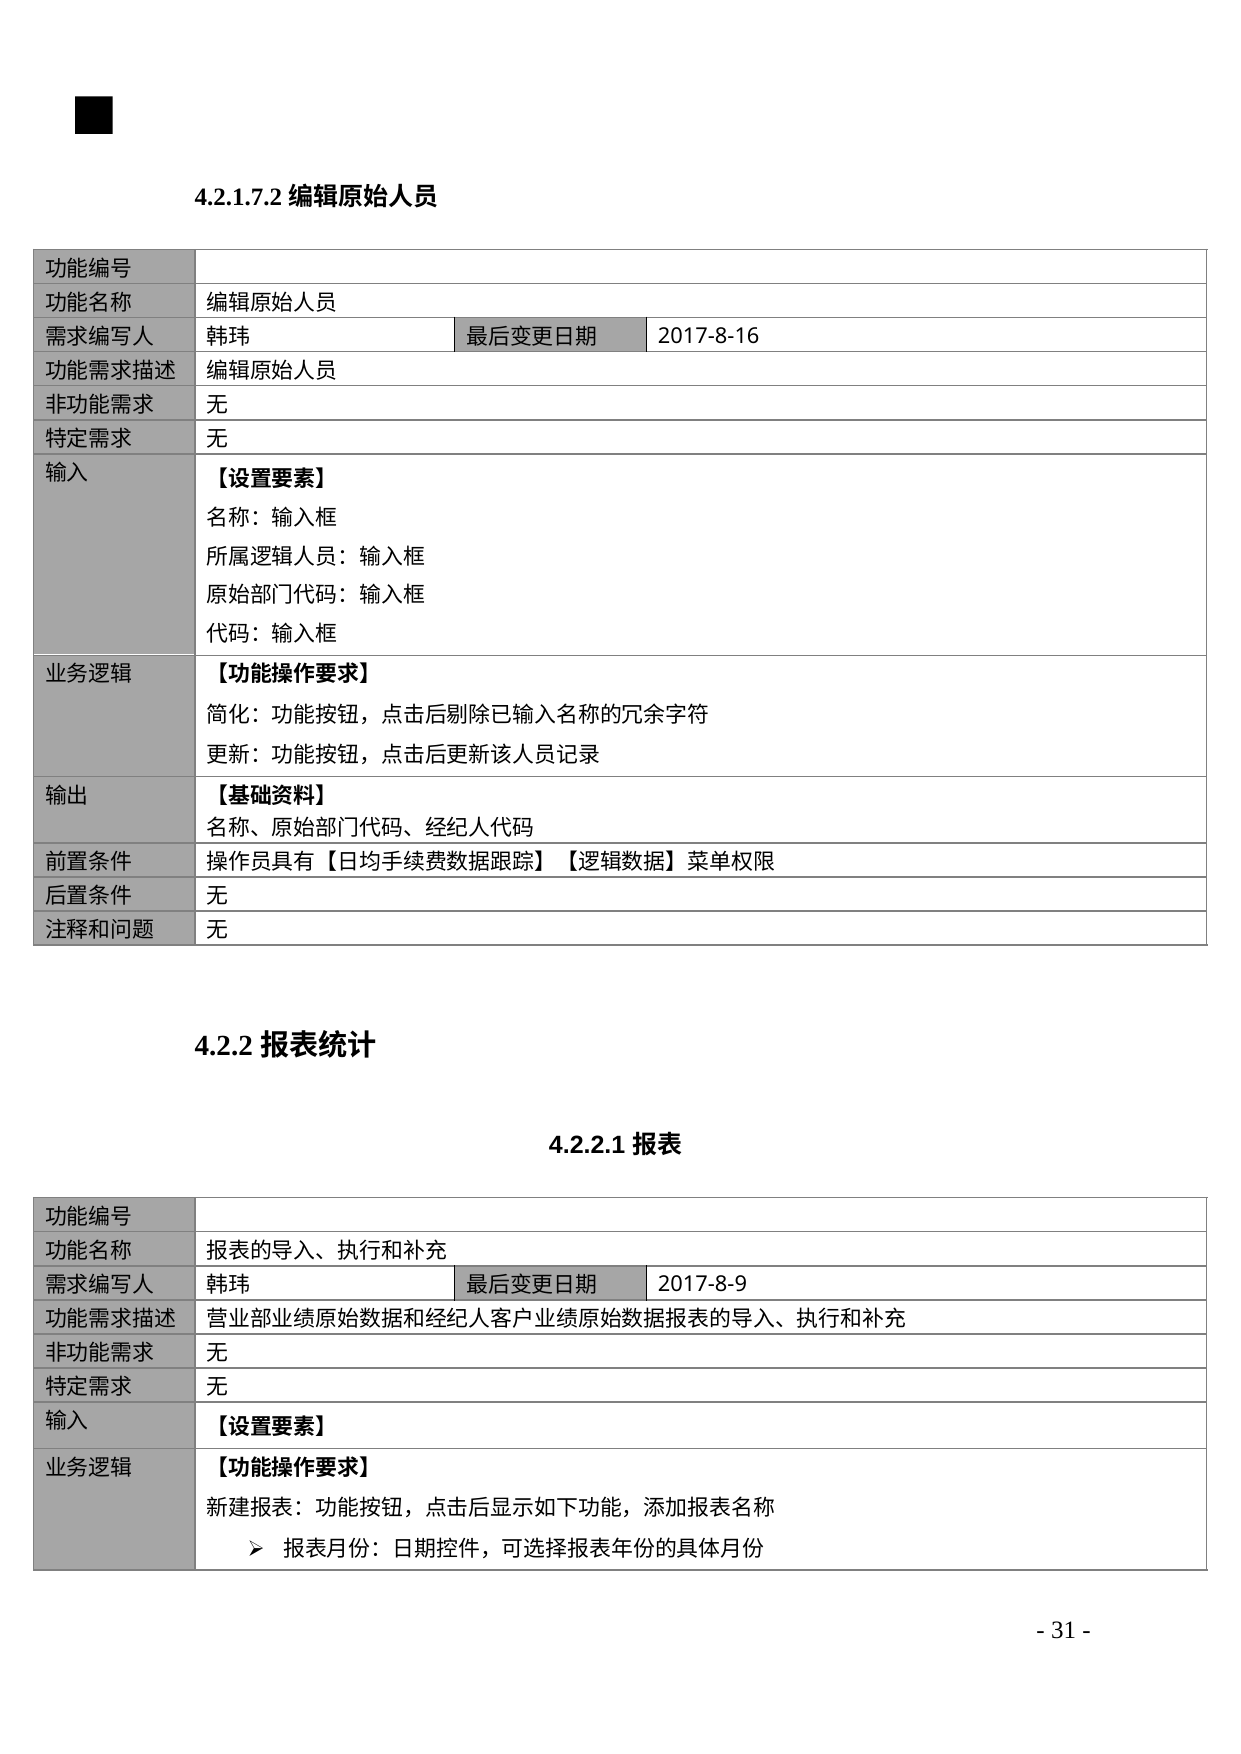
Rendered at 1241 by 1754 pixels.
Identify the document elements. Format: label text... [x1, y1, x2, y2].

table_cell 韩玮 [196, 318, 454, 351]
table_cell 业务逻辑 [34, 1449, 194, 1569]
table_cell 前置条件 [34, 844, 194, 876]
table_cell 无 [196, 1335, 1206, 1367]
table_cell 无 [196, 878, 1206, 910]
table_header 功能编号 [34, 1198, 194, 1231]
table_cell 无 [196, 386, 1206, 419]
table_cell 【功能操作要求】 简化：功能按钮，点击后剔除已输入名称的冗余字符 更新：功能按钮，点击后更新该人员记录 [196, 656, 1206, 776]
table_cell 2017-8-9 [647, 1267, 1206, 1299]
table_cell 报表的导入、执行和补充 [196, 1232, 1206, 1265]
table_cell 操作员具有【日均手续费数据跟踪】【逻辑数据】菜单权限 [196, 844, 1206, 876]
table_cell 注释和问题 [34, 912, 194, 944]
table_cell 功能名称 [34, 284, 194, 317]
subtitle 报表统计 [194, 1010, 1090, 1075]
table_cell 韩玮 [196, 1267, 454, 1299]
table_cell 最后变更日期 [455, 318, 646, 351]
table_cell 功能需求描述 [34, 1301, 194, 1333]
table_cell 后置条件 [34, 878, 194, 910]
table_cell 【设置要素】 [196, 1403, 1206, 1448]
table_cell 营业部业绩原始数据和经纪人客户业绩原始数据报表的导入、执行和补充 [196, 1301, 1206, 1333]
table_cell 【设置要素】 名称：输入框 所属逻辑人员：输入框 原始部门代码：输入框 代码：输入框 [196, 455, 1206, 654]
table_cell 特定需求 [34, 421, 194, 453]
table_header [196, 250, 1206, 283]
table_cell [196, 1449, 1206, 1569]
subtitle 报表 [549, 1110, 1090, 1175]
table_cell 业务逻辑 [34, 656, 194, 776]
table_cell 编辑原始人员 [196, 352, 1206, 385]
table_cell 输出 [34, 777, 194, 842]
subtitle 编辑原始人员 [194, 162, 1090, 227]
table_cell 编辑原始人员 [196, 284, 1206, 317]
table_cell 【基础资料】 名称、原始部门代码、经纪人代码 [196, 777, 1206, 842]
table_cell 功能需求描述 [34, 352, 194, 385]
table_cell 输入 [34, 1403, 194, 1448]
table_cell 最后变更日期 [455, 1267, 646, 1299]
table_cell 特定需求 [34, 1369, 194, 1401]
table_cell 2017-8-16 [647, 318, 1206, 351]
table_cell 输入 [34, 455, 194, 654]
table_cell 无 [196, 421, 1206, 453]
table_cell 需求编写人 [34, 1267, 194, 1299]
table_cell 非功能需求 [34, 386, 194, 419]
table_header [196, 1198, 1206, 1231]
table_cell 非功能需求 [34, 1335, 194, 1367]
table_cell 无 [196, 912, 1206, 944]
table_cell 无 [196, 1369, 1206, 1401]
table_header 功能编号 [34, 250, 194, 283]
table_cell 需求编写人 [34, 318, 194, 351]
table_cell 功能名称 [34, 1232, 194, 1265]
